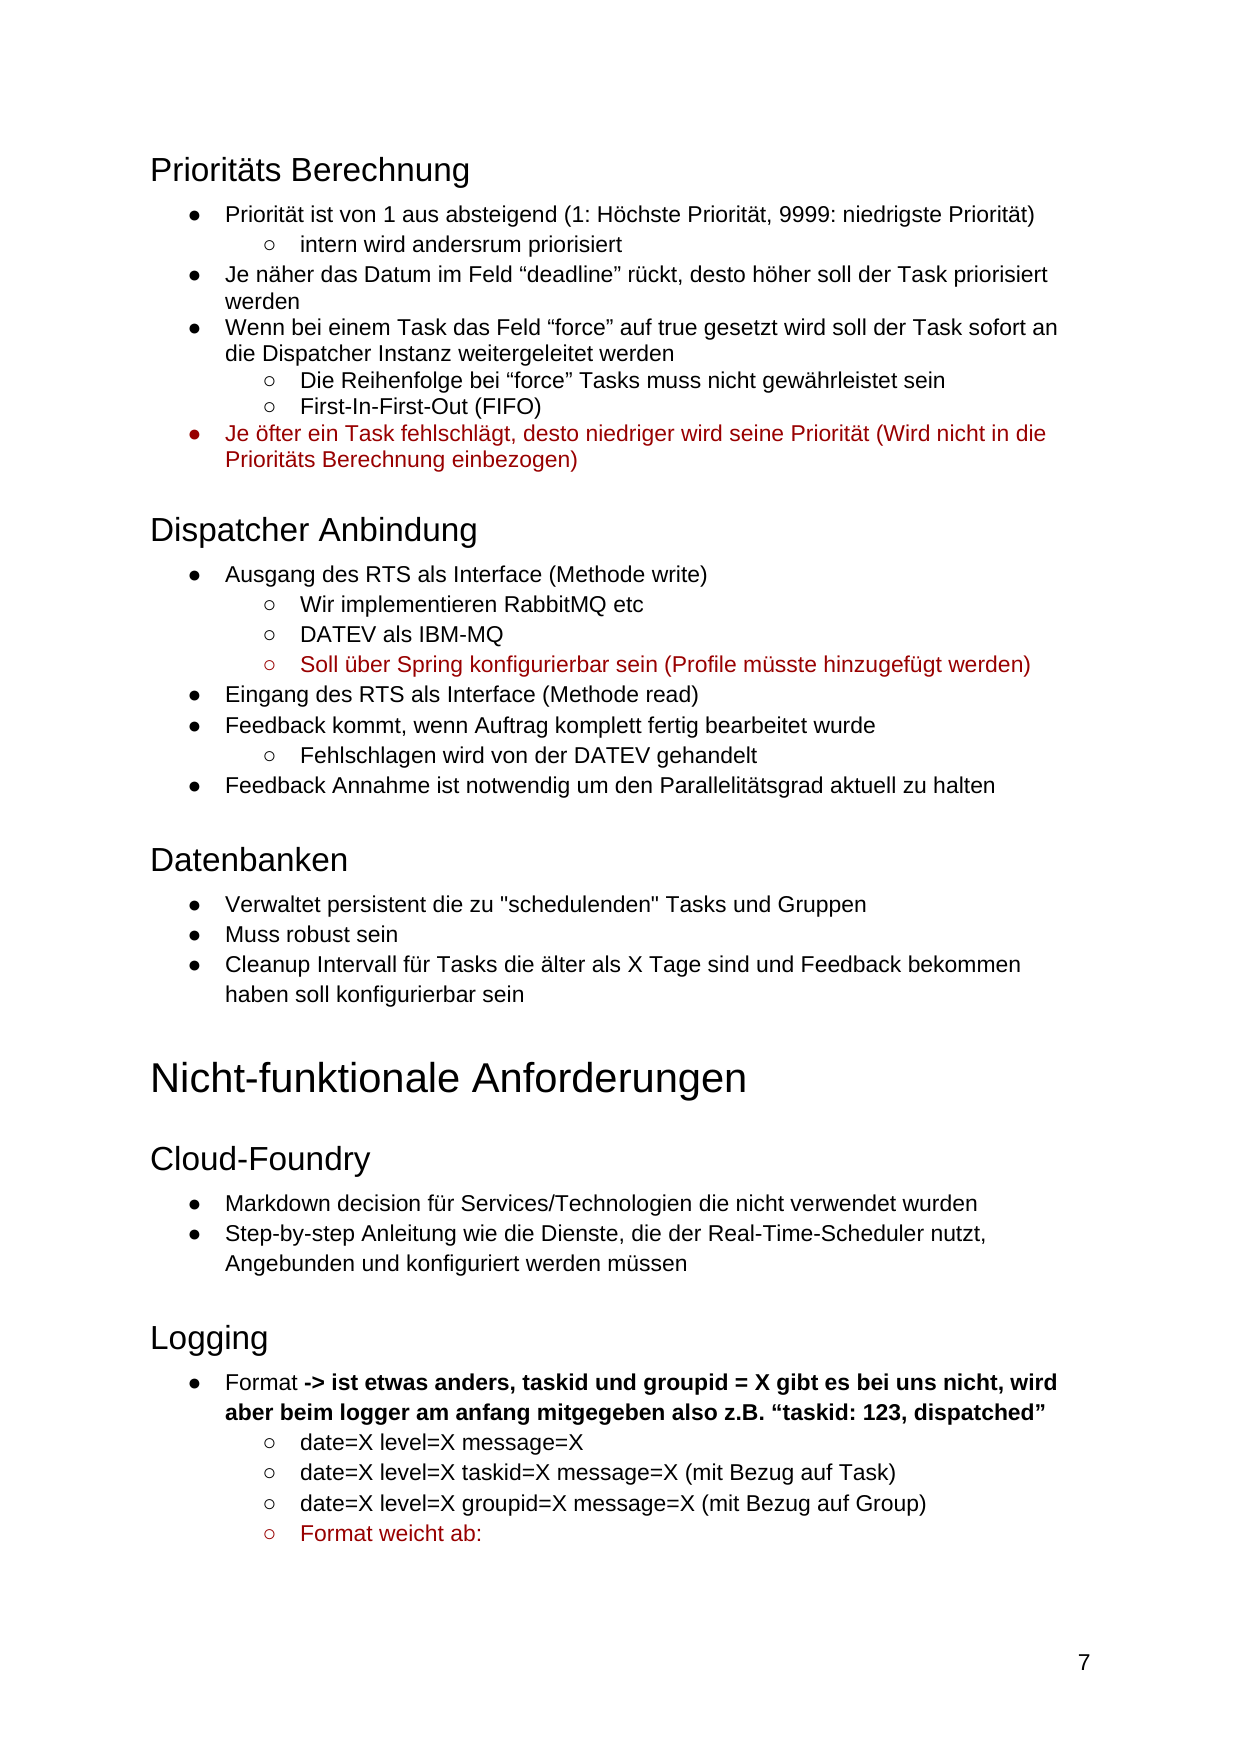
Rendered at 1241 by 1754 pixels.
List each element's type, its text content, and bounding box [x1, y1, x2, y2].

list Die Reihenfolge bei “force” Tasks muss nicht gewährleistet sein [262, 367, 1090, 393]
list Cleanup Intervall für Tasks die älter als X Tage sind und Feedback bekommen haben soll konfigurierbar sein [187, 951, 1090, 1008]
list Priorität ist von 1 aus absteigend (1: Höchste Priorität, 9999: niedrigste Priorität) [187, 201, 1090, 227]
list Muss robust sein [187, 921, 1090, 947]
list First-In-First-Out (FIFO) [262, 393, 1090, 419]
subtitle Nicht-funktionale Anforderungen [150, 1053, 1090, 1101]
list Feedback kommt, wenn Auftrag komplett fertig bearbeitet wurde [187, 712, 1090, 738]
list DATEV als IBM-MQ [262, 621, 1090, 647]
list Format weicht ab: [262, 1520, 1090, 1546]
subtitle Datenbanken [150, 840, 1090, 878]
subtitle Prioritäts Berechnung [150, 150, 1090, 188]
list Soll über Spring konfigurierbar sein (Profile müsste hinzugefügt werden) [262, 651, 1090, 678]
list Feedback Annahme ist notwendig um den Parallelitätsgrad aktuell zu halten [187, 772, 1090, 798]
list Ausgang des RTS als Interface (Methode write) [187, 561, 1090, 587]
list Markdown decision für Services/Technologien die nicht verwendet wurden [187, 1189, 1090, 1216]
subtitle Cloud-Foundry [150, 1139, 1090, 1177]
list Fehlschlagen wird von der DATEV gehandelt [262, 742, 1090, 768]
list Je näher das Datum im Feld “deadline” rückt, desto höher soll der Task priorisiert werden [187, 261, 1090, 314]
list Step-by-step Anleitung wie die Dienste, die der Real-Time-Scheduler nutzt, Angebunden und konfiguriert werden müssen [187, 1220, 1090, 1276]
subtitle Logging [150, 1318, 1090, 1356]
subtitle Dispatcher Anbindung [150, 510, 1090, 548]
list date=X level=X taskid=X message=X (mit Bezug auf Task) [262, 1459, 1090, 1486]
list date=X level=X groupid=X message=X (mit Bezug auf Group) [262, 1489, 1090, 1516]
list Verwaltet persistent die zu "schedulenden" Tasks und Gruppen [187, 891, 1101, 917]
list intern wird andersrum priorisiert [262, 231, 1090, 257]
list Format -> ist etwas anders, taskid und groupid = X gibt es bei uns nicht, wird aber beim logger am anfang mitgegeben also z.B. “taskid: 123, dispatched” [187, 1369, 1090, 1425]
list Je öfter ein Task fehlschlägt, desto niedriger wird seine Priorität (Wird nicht in die Prioritäts Berechnung einbezogen) [187, 419, 1090, 472]
list Eingang des RTS als Interface (Methode read) [187, 681, 1090, 708]
list Wir implementieren RabbitMQ etc [262, 591, 1090, 617]
list Wenn bei einem Task das Feld “force” auf true gesetzt wird soll der Task sofort an die Dispatcher Instanz weitergeleitet werden [187, 314, 1090, 367]
list date=X level=X message=X [262, 1429, 1090, 1455]
